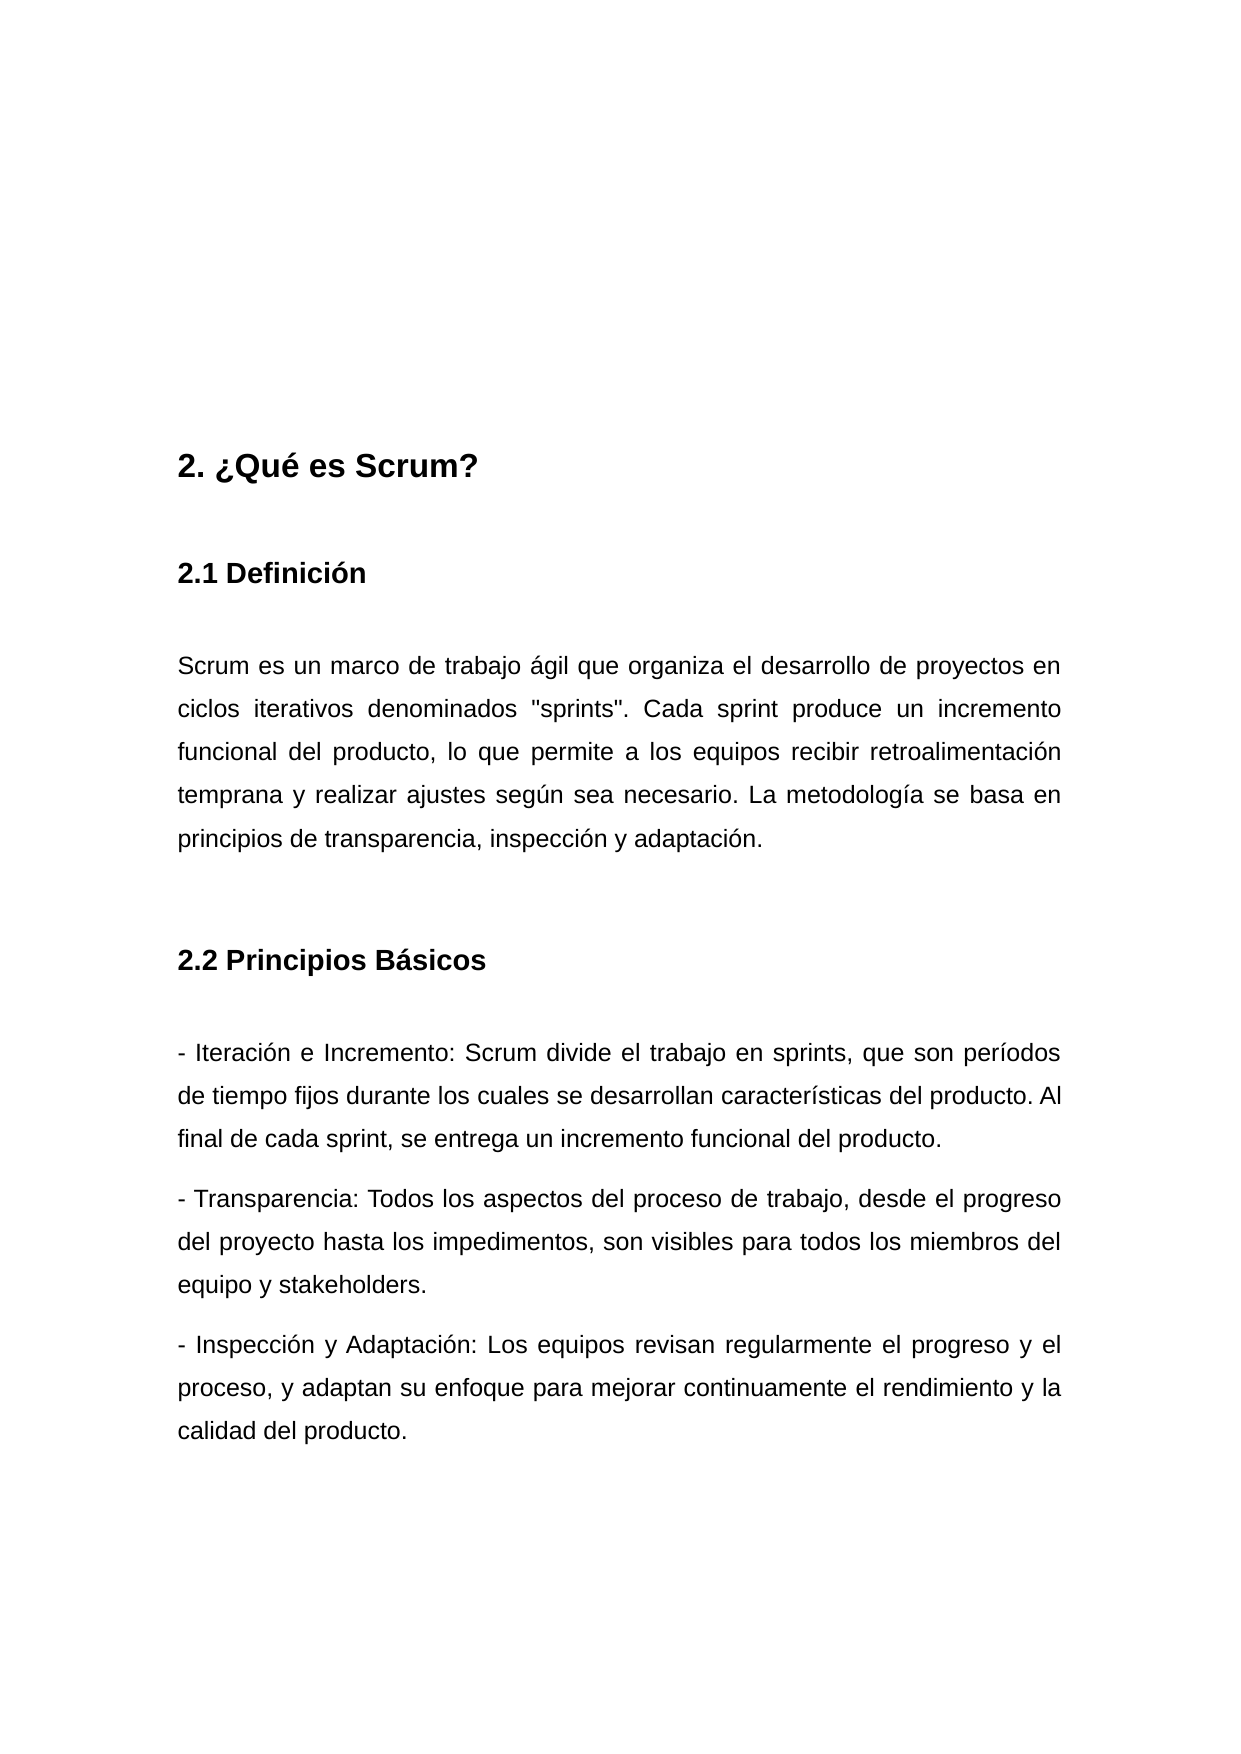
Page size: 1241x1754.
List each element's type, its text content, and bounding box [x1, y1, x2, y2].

text - Transparencia: Todos los aspectos del proceso de trabajo, desde el progreso del proyecto hasta los impedimentos, son visibles para todos los miembros del equipo y stakeholders. [177, 1184, 1063, 1299]
subtitle 2.2 Principios Básicos [177, 943, 1063, 977]
subtitle 2.1 Definición [177, 556, 1063, 590]
subtitle 2. ¿Qué es Scrum? [177, 447, 1063, 485]
text Scrum es un marco de trabajo ágil que organiza el desarrollo de proyectos en ciclos iterativos denominados "sprints". Cada sprint produce un incremento funcional del producto, lo que permite a los equipos recibir retroalimentación temprana y realizar ajustes según sea necesario. La metodología se basa en principios de transparencia, inspección y adaptación. [177, 651, 1063, 852]
text - Inspección y Adaptación: Los equipos revisan regularmente el progreso y el proceso, y adaptan su enfoque para mejorar continuamente el rendimiento y la calidad del producto. [177, 1330, 1063, 1445]
text - Iteración e Incremento: Scrum divide el trabajo en sprints, que son períodos de tiempo fijos durante los cuales se desarrollan características del producto. Al final de cada sprint, se entrega un incremento funcional del producto. [177, 1038, 1063, 1153]
